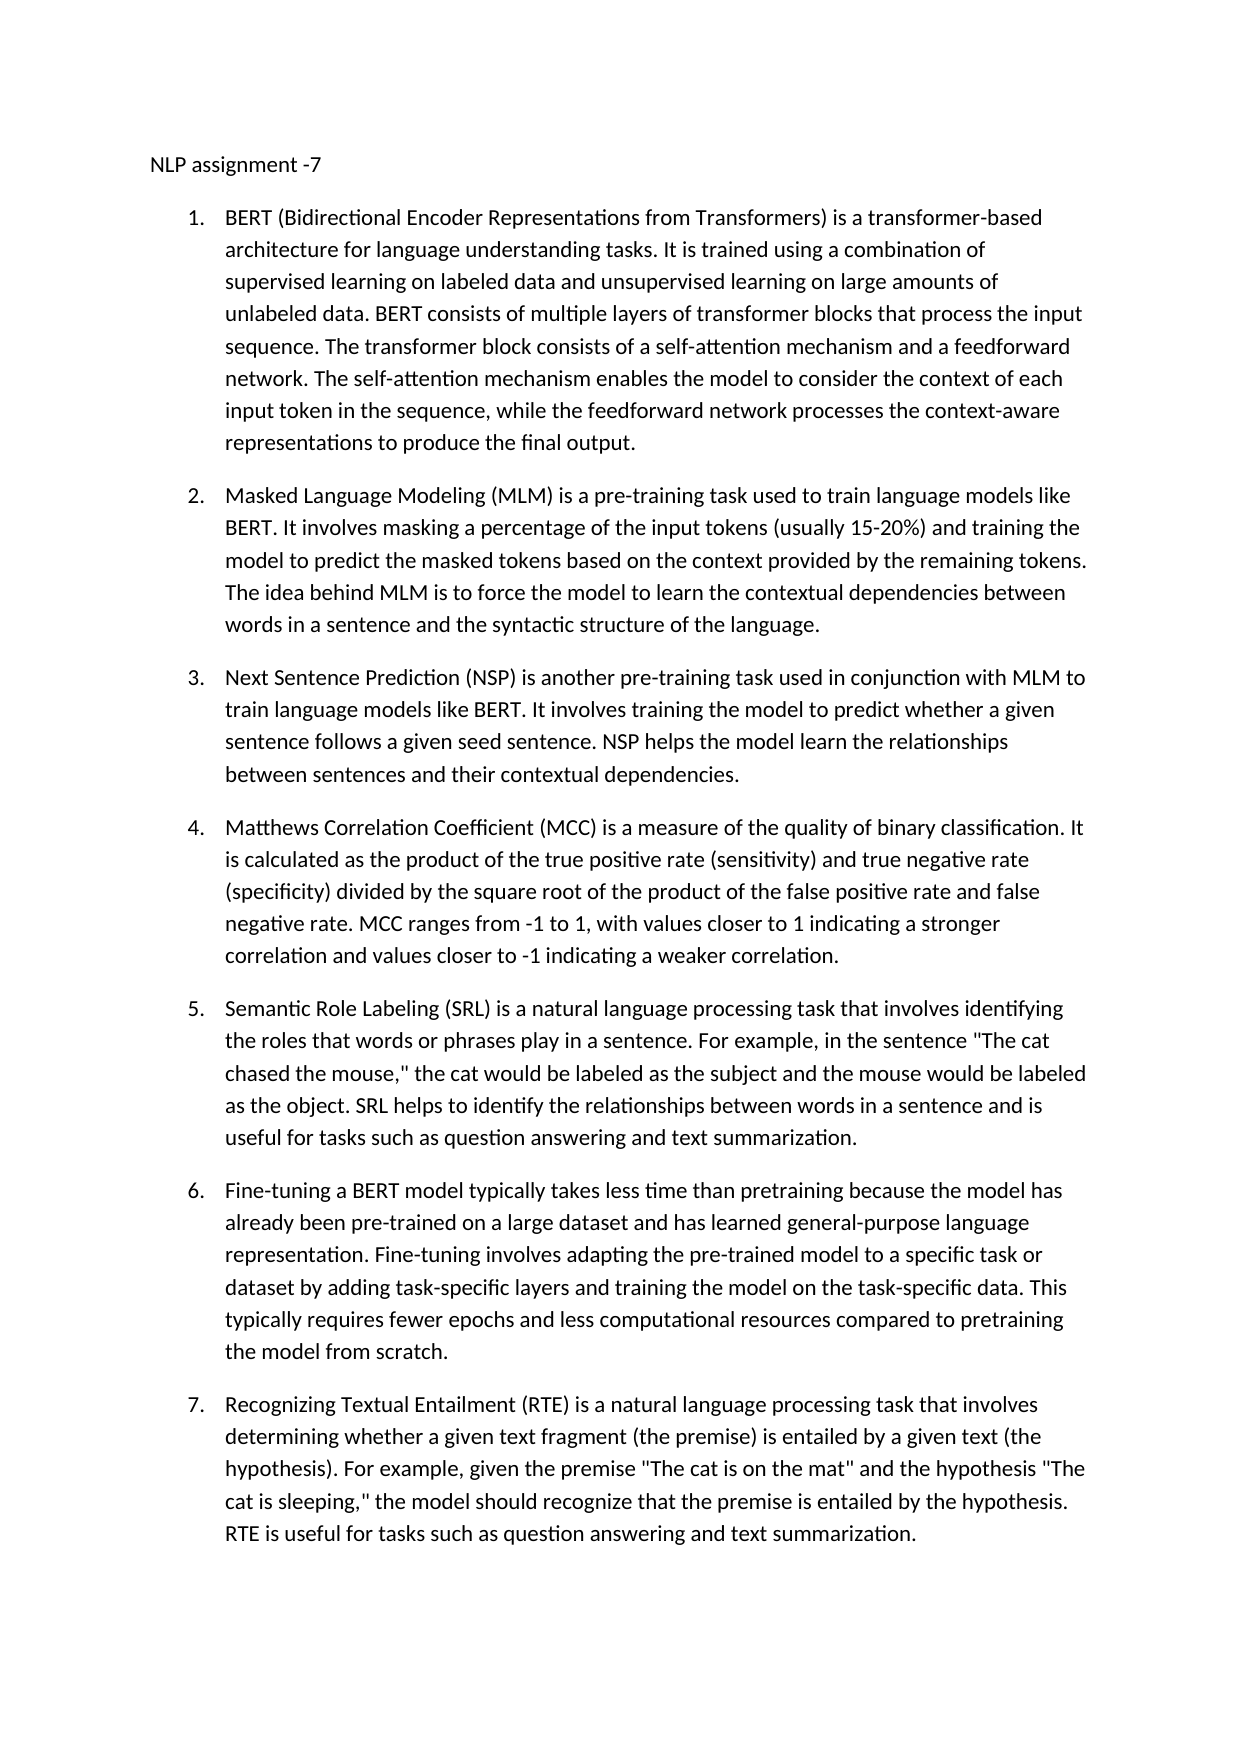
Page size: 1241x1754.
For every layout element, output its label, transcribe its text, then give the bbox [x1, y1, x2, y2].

list Next Sentence Prediction (NSP) is another pre-training task used in conjunction with MLM to train language models like BERT. It involves training the model to predict whether a given sentence follows a given seed sentence. NSP helps the model learn the relationships between sentences and their contextual dependencies. [187, 663, 1090, 788]
list Masked Language Modeling (MLM) is a pre-training task used to train language models like BERT. It involves masking a percentage of the input tokens (usually 15-20%) and training the model to predict the masked tokens based on the context provided by the remaining tokens. The idea behind MLM is to force the model to learn the contextual dependencies between words in a sentence and the syntactic structure of the language. [187, 481, 1090, 638]
text NLP assignment -7 [150, 150, 1090, 178]
list Fine-tuning a BERT model typically takes less time than pretraining because the model has already been pre-trained on a large dataset and has learned general-purpose language representation. Fine-tuning involves adapting the pre-trained model to a specific task or dataset by adding task-specific layers and training the model on the task-specific data. This typically requires fewer epochs and less computational resources compared to pretraining the model from scratch. [187, 1176, 1090, 1365]
list Matthews Correlation Coefficient (MCC) is a measure of the quality of binary classification. It is calculated as the product of the true positive rate (sensitivity) and true negative rate (specificity) divided by the square root of the product of the false positive rate and false negative rate. MCC ranges from -1 to 1, with values closer to 1 indicating a stronger correlation and values closer to -1 indicating a weaker correlation. [187, 813, 1090, 969]
list BERT (Bidirectional Encoder Representations from Transformers) is a transformer-based architecture for language understanding tasks. It is trained using a combination of supervised learning on labeled data and unsupervised learning on large amounts of unlabeled data. BERT consists of multiple layers of transformer blocks that process the input sequence. The transformer block consists of a self-attention mechanism and a feedforward network. The self-attention mechanism enables the model to consider the context of each input token in the sequence, while the feedforward network processes the context-aware representations to produce the final output. [187, 203, 1090, 456]
list Recognizing Textual Entailment (RTE) is a natural language processing task that involves determining whether a given text fragment (the premise) is entailed by a given text (the hypothesis). For example, given the premise "The cat is on the mat" and the hypothesis "The cat is sleeping," the model should recognize that the premise is entailed by the hypothesis. RTE is useful for tasks such as question answering and text summarization. [187, 1390, 1090, 1547]
list Semantic Role Labeling (SRL) is a natural language processing task that involves identifying the roles that words or phrases play in a sentence. For example, in the sentence "The cat chased the mouse," the cat would be labeled as the subject and the mouse would be labeled as the object. SRL helps to identify the relationships between words in a sentence and is useful for tasks such as question answering and text summarization. [187, 994, 1090, 1151]
